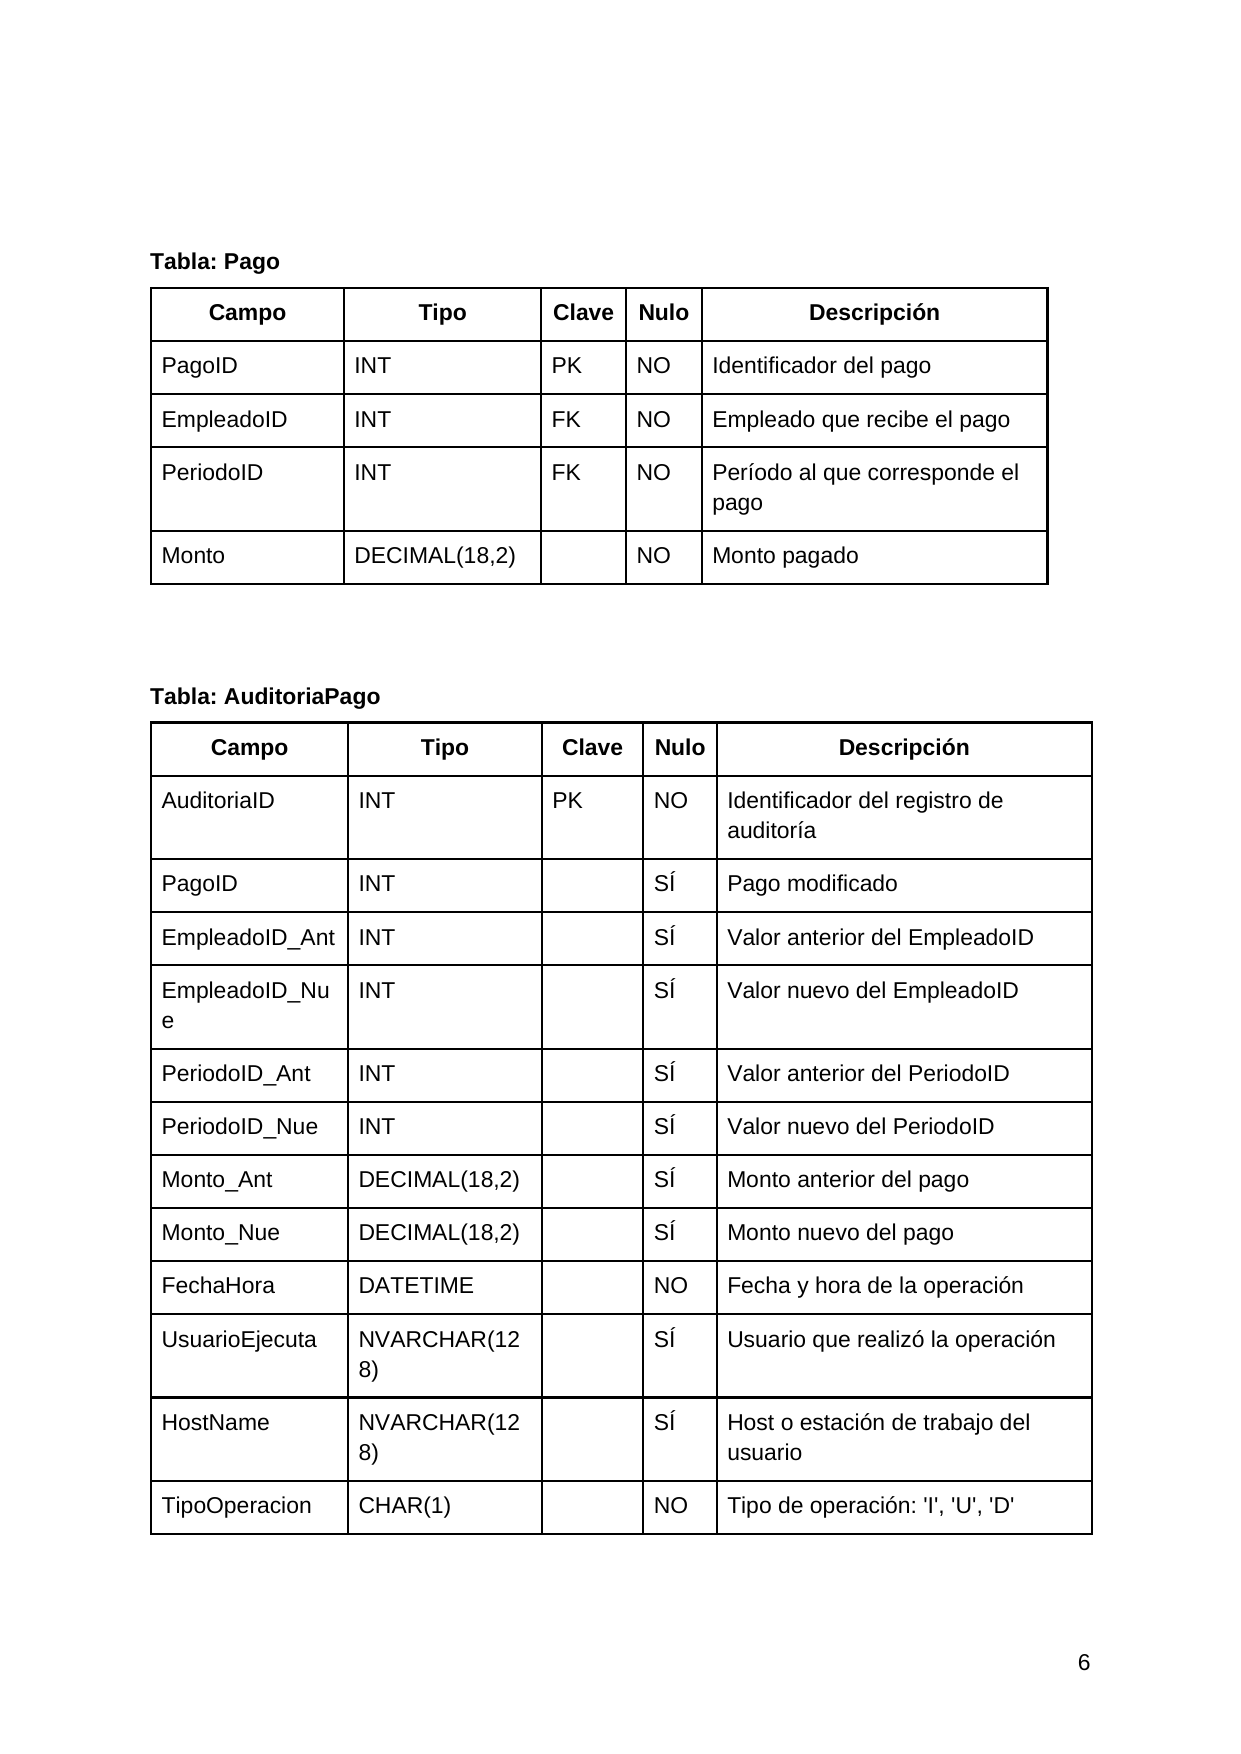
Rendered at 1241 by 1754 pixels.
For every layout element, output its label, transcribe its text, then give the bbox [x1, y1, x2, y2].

table_header Nulo [627, 289, 701, 340]
table_cell HostName [152, 1399, 347, 1480]
table_cell Valor nuevo del EmpleadoID [718, 966, 1091, 1047]
table_cell SÍ [644, 1399, 716, 1480]
table_cell UsuarioEjecuta [152, 1315, 347, 1396]
table_cell INT [349, 1050, 541, 1101]
table_cell SÍ [644, 1050, 716, 1101]
table_cell NVARCHAR(128) [349, 1315, 541, 1396]
table_header Clave [542, 289, 625, 340]
table_cell INT [345, 395, 540, 446]
table_cell Host o estación de trabajo del usuario [718, 1399, 1091, 1480]
table_header Campo [152, 724, 347, 774]
table_cell CHAR(1) [349, 1482, 541, 1533]
table_cell [543, 1262, 642, 1313]
table_cell PagoID [152, 860, 347, 911]
table_cell Monto nuevo del pago [718, 1209, 1091, 1260]
table_cell Valor anterior del PeriodoID [718, 1050, 1091, 1101]
table_cell PeriodoID_Nue [152, 1103, 347, 1154]
table_cell TipoOperacion [152, 1482, 347, 1533]
table_cell DECIMAL(18,2) [345, 532, 540, 583]
table_cell INT [349, 860, 541, 911]
table_cell SÍ [644, 1209, 716, 1260]
table_cell NO [627, 448, 701, 529]
table_cell Monto_Nue [152, 1209, 347, 1260]
table_cell [543, 913, 642, 964]
table_cell Tipo de operación: 'I', 'U', 'D' [718, 1482, 1091, 1533]
table_cell Identificador del pago [703, 342, 1046, 393]
table_cell DATETIME [349, 1262, 541, 1313]
table_cell PagoID [152, 342, 343, 393]
table_header Descripción [718, 724, 1091, 774]
table_cell INT [349, 966, 541, 1047]
table_cell Fecha y hora de la operación [718, 1262, 1091, 1313]
table_cell FK [542, 395, 625, 446]
table_header Descripción [703, 289, 1046, 340]
table_cell [543, 1482, 642, 1533]
table_cell [543, 966, 642, 1047]
table_cell SÍ [644, 860, 716, 911]
table_cell PeriodoID_Ant [152, 1050, 347, 1101]
table_header Campo [152, 289, 343, 340]
table_cell EmpleadoID_Ant [152, 913, 347, 964]
table_cell [543, 1050, 642, 1101]
table_cell NO [644, 1482, 716, 1533]
table_cell Identificador del registro de auditoría [718, 777, 1091, 858]
table_cell SÍ [644, 966, 716, 1047]
table_cell FK [542, 448, 625, 529]
table_cell Monto anterior del pago [718, 1156, 1091, 1207]
table_cell INT [345, 342, 540, 393]
table_header Nulo [644, 724, 716, 774]
table_cell Valor nuevo del PeriodoID [718, 1103, 1091, 1154]
table_cell SÍ [644, 1103, 716, 1154]
table_cell Empleado que recibe el pago [703, 395, 1046, 446]
table_cell NO [627, 532, 701, 583]
table_cell Valor anterior del EmpleadoID [718, 913, 1091, 964]
table_cell DECIMAL(18,2) [349, 1156, 541, 1207]
table_cell [543, 1399, 642, 1480]
table_cell PeriodoID [152, 448, 343, 529]
table_cell Monto [152, 532, 343, 583]
table_cell [543, 860, 642, 911]
table_cell [542, 532, 625, 583]
table_cell [543, 1156, 642, 1207]
table_header Clave [543, 724, 642, 774]
table_cell INT [349, 913, 541, 964]
table_cell Usuario que realizó la operación [718, 1315, 1091, 1396]
subtitle Tabla: AuditoriaPago [150, 683, 1090, 709]
table_cell SÍ [644, 1156, 716, 1207]
table_cell [543, 1103, 642, 1154]
table_cell Monto pagado [703, 532, 1046, 583]
table_cell [543, 1315, 642, 1396]
table_cell NO [644, 777, 716, 858]
table_cell NVARCHAR(128) [349, 1399, 541, 1480]
table_cell [543, 1209, 642, 1260]
table_cell SÍ [644, 913, 716, 964]
table_cell Pago modificado [718, 860, 1091, 911]
table_cell PK [543, 777, 642, 858]
table_cell NO [644, 1262, 716, 1313]
table_cell PK [542, 342, 625, 393]
subtitle Tabla: Pago [150, 248, 1090, 274]
table_cell EmpleadoID [152, 395, 343, 446]
table_cell Monto_Ant [152, 1156, 347, 1207]
table_header Tipo [345, 289, 540, 340]
table_header Tipo [349, 724, 541, 774]
table_cell INT [349, 777, 541, 858]
table_cell EmpleadoID_Nue [152, 966, 347, 1047]
table_cell NO [627, 395, 701, 446]
table_cell INT [349, 1103, 541, 1154]
table_cell SÍ [644, 1315, 716, 1396]
table_cell NO [627, 342, 701, 393]
table_cell FechaHora [152, 1262, 347, 1313]
table_cell Período al que corresponde el pago [703, 448, 1046, 529]
table_cell INT [345, 448, 540, 529]
table_cell AuditoriaID [152, 777, 347, 858]
table_cell DECIMAL(18,2) [349, 1209, 541, 1260]
